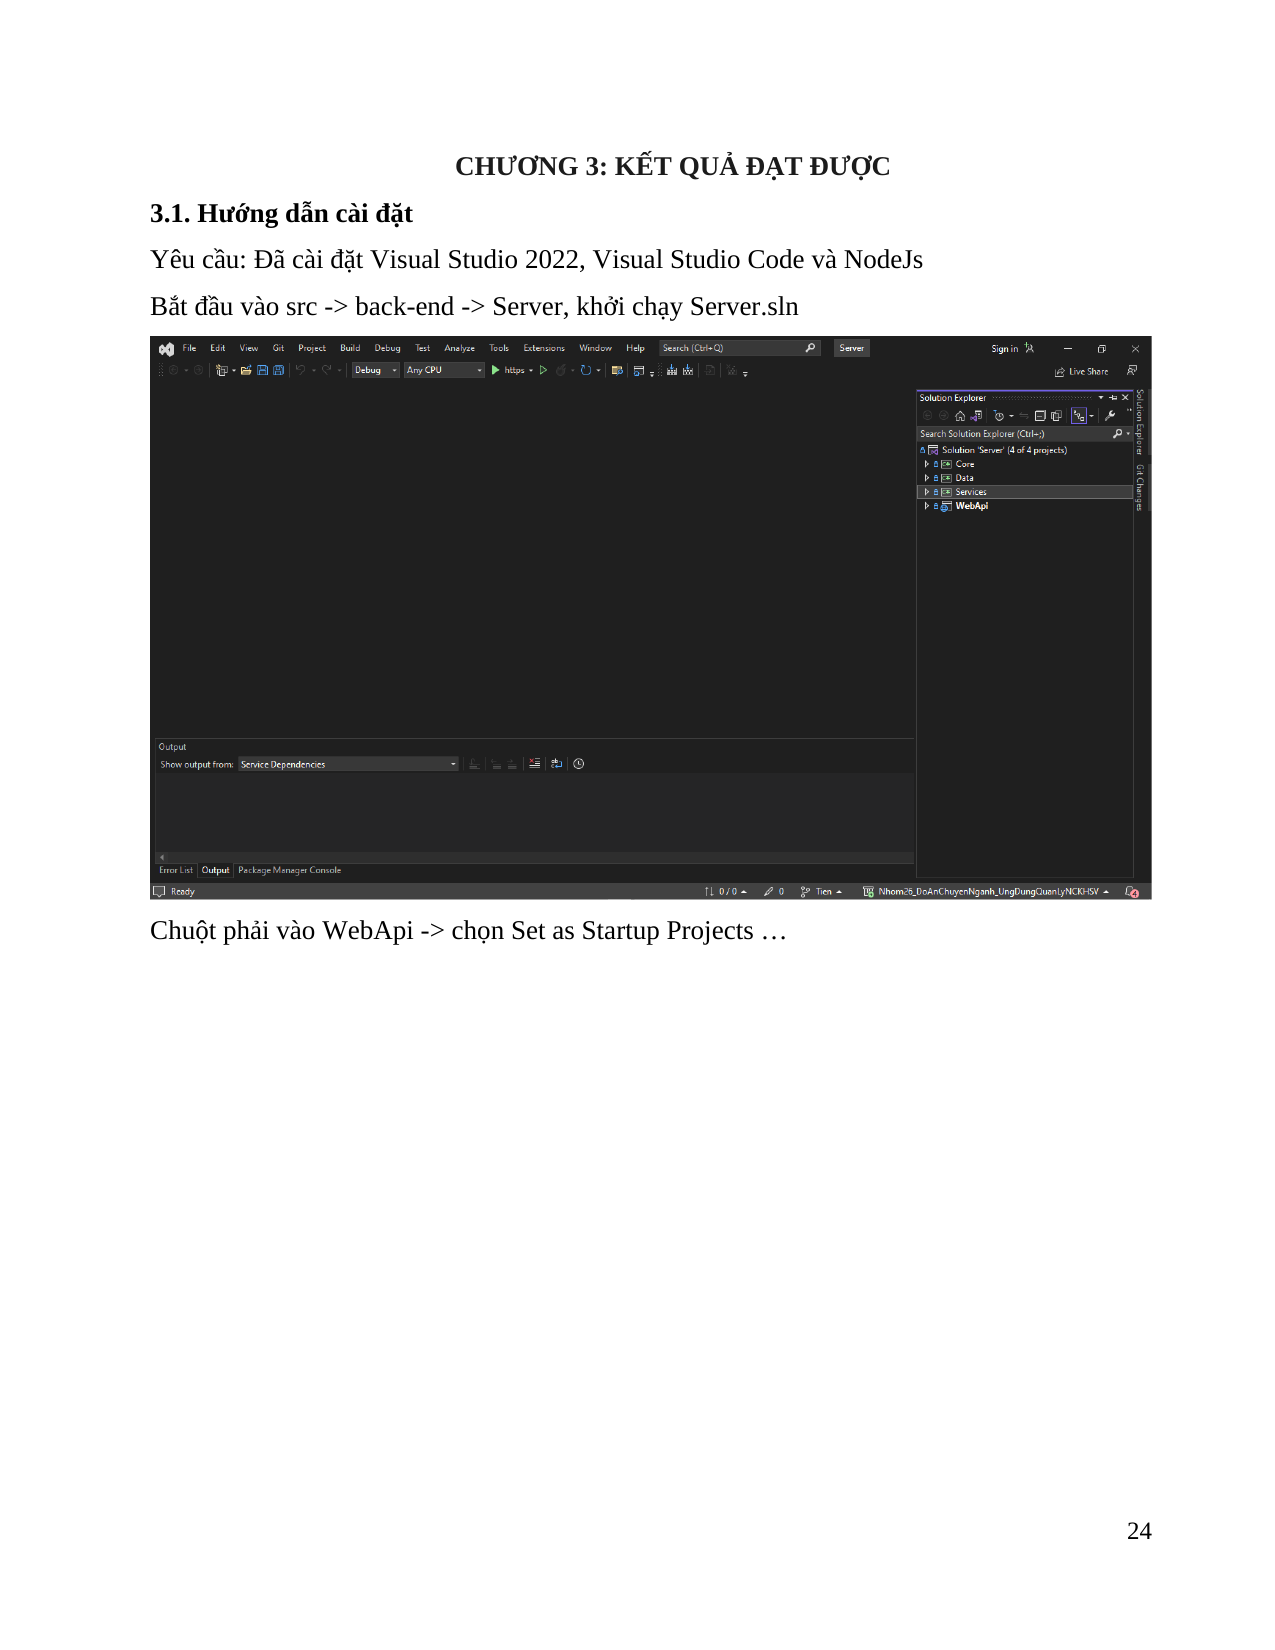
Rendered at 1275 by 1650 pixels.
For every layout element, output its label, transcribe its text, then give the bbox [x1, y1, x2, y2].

picture [150, 336, 1152, 900]
subtitle 3.1. Hướng dẫn cài đặt [150, 197, 1152, 228]
text Yêu cầu: Đã cài đặt Visual Studio 2022, Visual Studio Code và NodeJs [150, 243, 1152, 274]
text Bắt đầu vào src -> back-end -> Server, khởi chạy Server.sln [150, 290, 1152, 321]
text CHƯƠNG 3: KẾT QUẢ ĐẠT ĐƯỢC [194, 150, 1152, 181]
text Chuột phải vào WebApi -> chọn Set as Startup Projects … [150, 914, 1152, 945]
